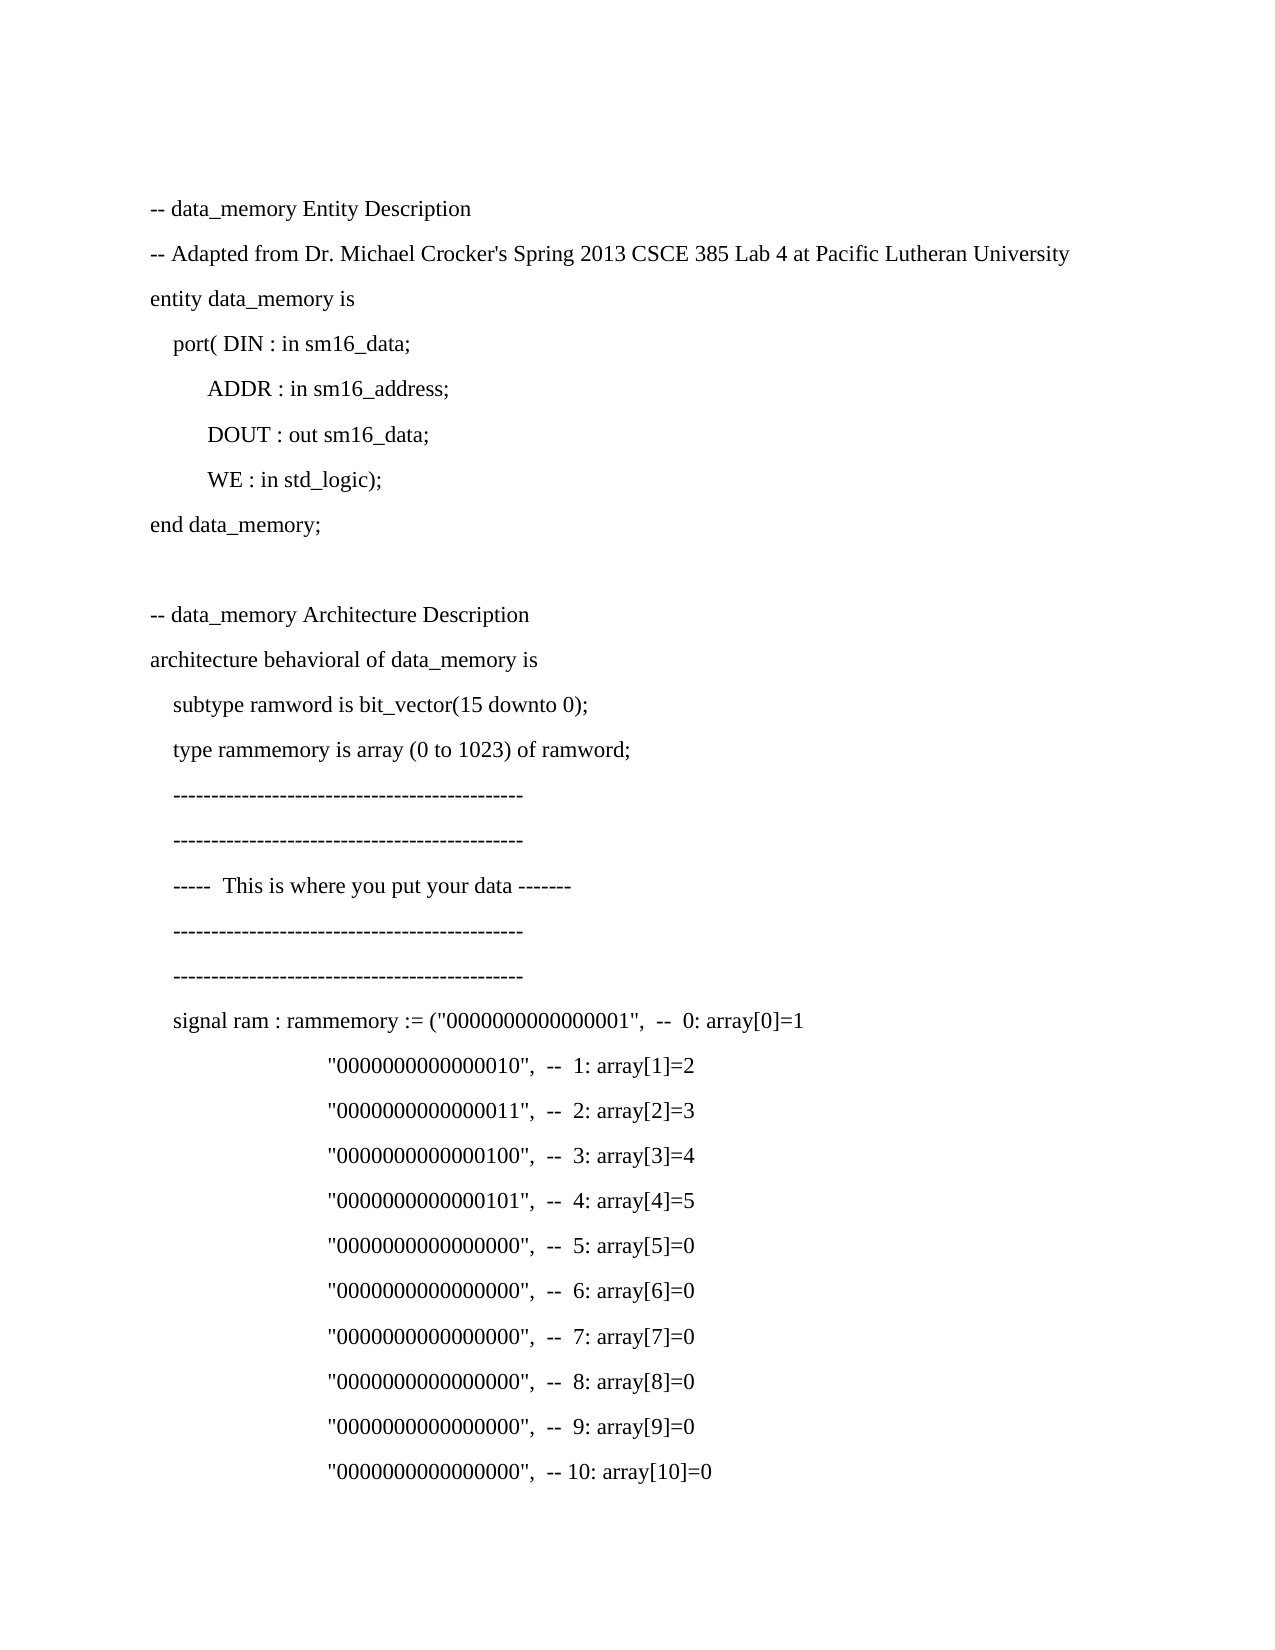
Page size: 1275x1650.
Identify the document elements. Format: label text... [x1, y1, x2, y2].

text "0000000000000000", -- 7: array[7]=0 [150, 1323, 1125, 1349]
text "0000000000000011", -- 2: array[2]=3 [150, 1097, 1125, 1123]
text end data_memory; [150, 511, 1125, 537]
text -- data_memory Entity Description [150, 195, 1125, 221]
text -- Adapted from Dr. Michael Crocker's Spring 2013 CSCE 385 Lab 4 at Pacific Lutheran University [150, 240, 1125, 267]
text "0000000000000000", -- 8: array[8]=0 [150, 1368, 1125, 1394]
text "0000000000000000", -- 10: array[10]=0 [150, 1458, 1125, 1484]
text type rammemory is array (0 to 1023) of ramword; [150, 736, 1125, 763]
text "0000000000000000", -- 9: array[9]=0 [150, 1413, 1125, 1439]
text ---------------------------------------------- [150, 962, 1125, 988]
text "0000000000000000", -- 6: array[6]=0 [150, 1278, 1125, 1304]
text WE : in std_logic); [150, 466, 1125, 492]
text ----- This is where you put your data ------- [150, 872, 1125, 898]
text entity data_memory is [150, 285, 1125, 312]
text port( DIN : in sm16_data; [150, 330, 1125, 357]
text -- data_memory Architecture Description [150, 601, 1125, 627]
text subtype ramword is bit_vector(15 downto 0); [150, 691, 1125, 718]
text ---------------------------------------------- [150, 827, 1125, 853]
text DOUT : out sm16_data; [150, 421, 1125, 447]
text ADDR : in sm16_address; [150, 376, 1125, 402]
text "0000000000000000", -- 5: array[5]=0 [150, 1232, 1125, 1259]
text ---------------------------------------------- [150, 781, 1125, 808]
text ---------------------------------------------- [150, 917, 1125, 943]
text architecture behavioral of data_memory is [150, 646, 1125, 672]
text "0000000000000101", -- 4: array[4]=5 [150, 1187, 1125, 1214]
text "0000000000000010", -- 1: array[1]=2 [150, 1052, 1125, 1078]
text "0000000000000100", -- 3: array[3]=4 [150, 1142, 1125, 1169]
text signal ram : rammemory := ("0000000000000001", -- 0: array[0]=1 [150, 1007, 1125, 1033]
